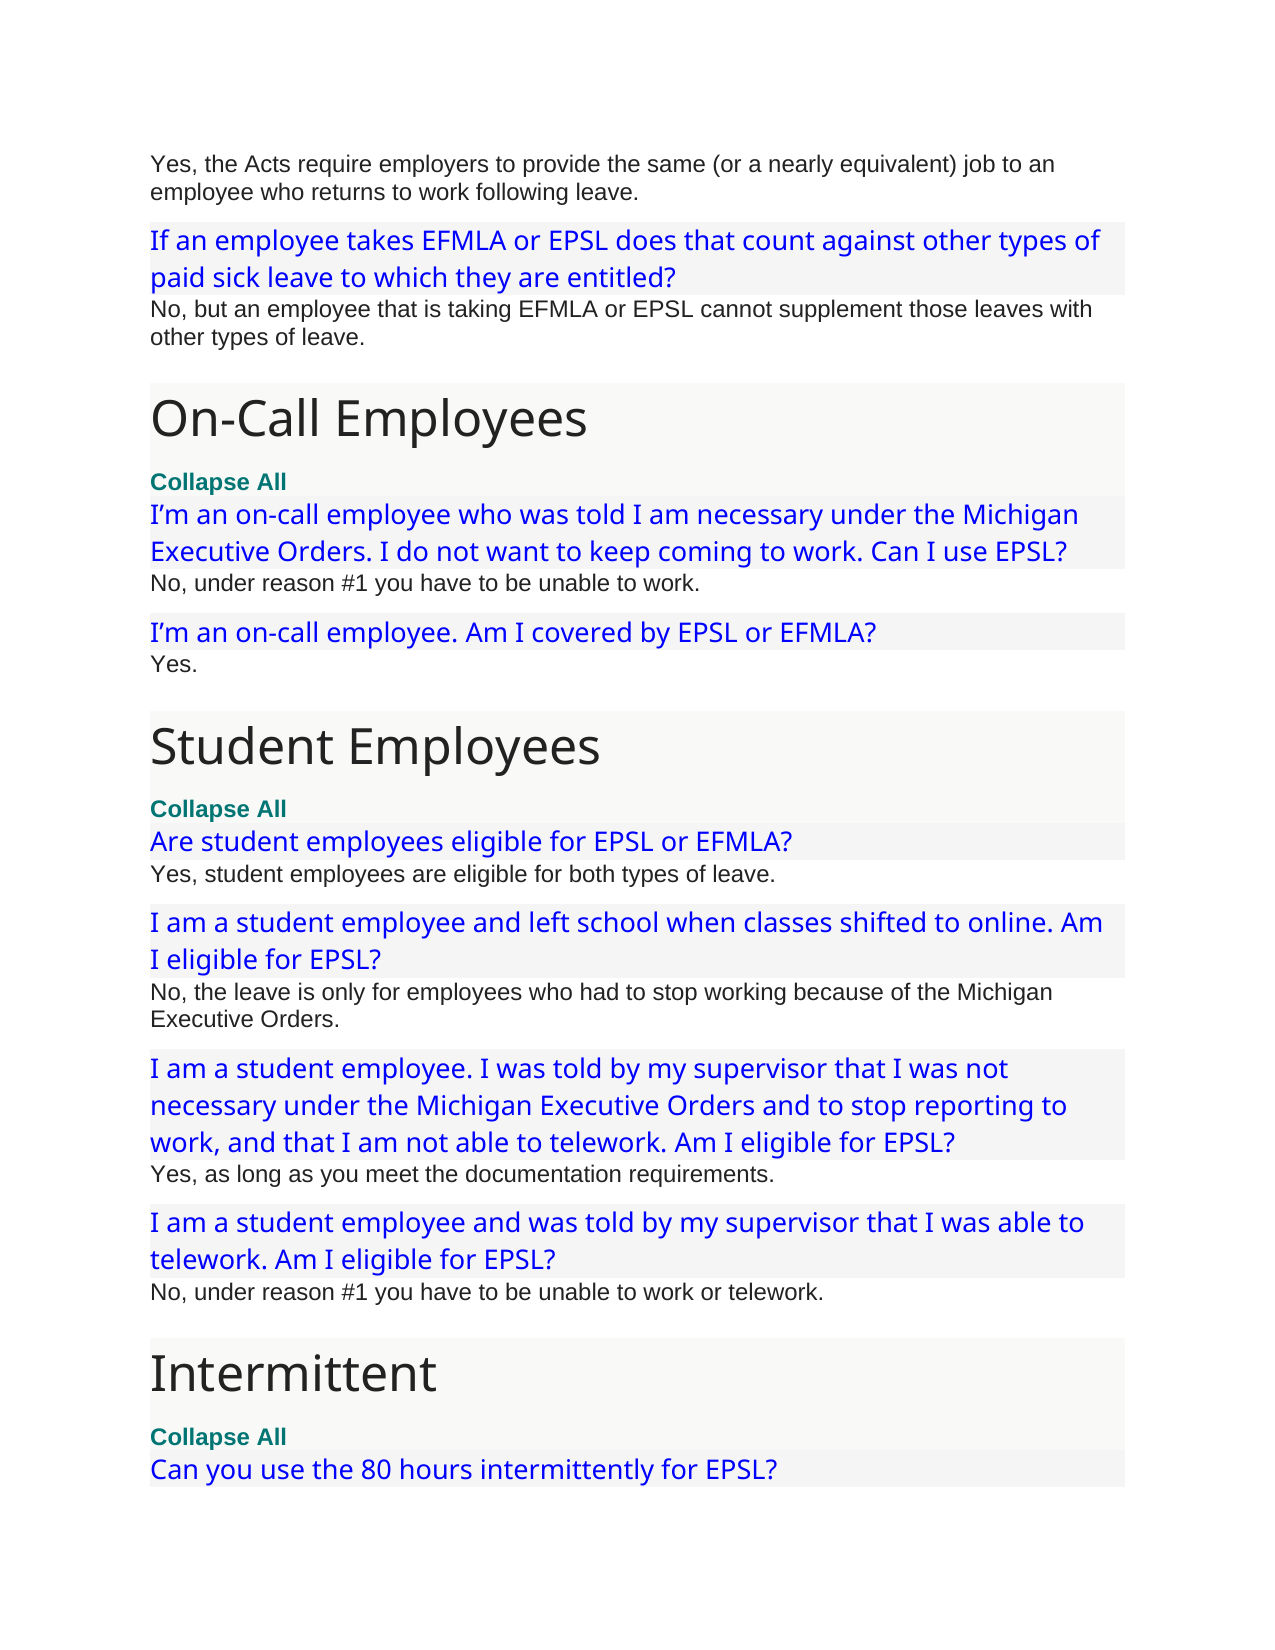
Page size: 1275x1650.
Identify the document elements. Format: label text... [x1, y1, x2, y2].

text Yes, the Acts require employers to provide the same (or a nearly equivalent) job to an employee who returns to work following leave. [150, 150, 1125, 205]
text On-Call Employees [150, 383, 1125, 452]
text Intermittent [150, 1338, 1125, 1406]
text Are student employees eligible for EPSL or EFMLA? [150, 823, 1125, 860]
text I am a student employee. I was told by my supervisor that I was not necessary under the Michigan Executive Orders and to stop reporting to work, and that I am not able to telework. Am I eligible for EPSL? [150, 1049, 1125, 1160]
text Yes, student employees are eligible for both types of leave. [150, 860, 1125, 887]
text If an employee takes EFMLA or EPSL does that count against other types of paid sick leave to which they are entitled? [150, 222, 1125, 295]
text No, the leave is only for employees who had to stop working because of the Michigan Executive Orders. [150, 978, 1125, 1033]
text Yes, as long as you meet the documentation requirements. [150, 1160, 1125, 1187]
text Collapse All [150, 468, 1125, 496]
text I am a student employee and was told by my supervisor that I was able to telework. Am I eligible for EPSL? [150, 1204, 1125, 1278]
text No, under reason #1 you have to be unable to work. [150, 569, 1125, 597]
text Collapse All [150, 1423, 1125, 1450]
text I am a student employee and left school when classes shifted to online. Am I eligible for EPSL? [150, 904, 1125, 978]
text Collapse All [150, 795, 1125, 823]
text Can you use the 80 hours intermittently for EPSL? [150, 1450, 1125, 1487]
text No, but an employee that is taking EFMLA or EPSL cannot supplement those leaves with other types of leave. [150, 295, 1125, 351]
text Student Employees [150, 711, 1125, 779]
text No, under reason #1 you have to be unable to work or telework. [150, 1278, 1125, 1305]
text I’m an on-call employee. Am I covered by EPSL or EFMLA? [150, 613, 1125, 650]
text I’m an on-call employee who was told I am necessary under the Michigan Executive Orders. I do not want to keep coming to work. Can I use EPSL? [150, 496, 1125, 569]
text Yes. [150, 650, 1125, 678]
